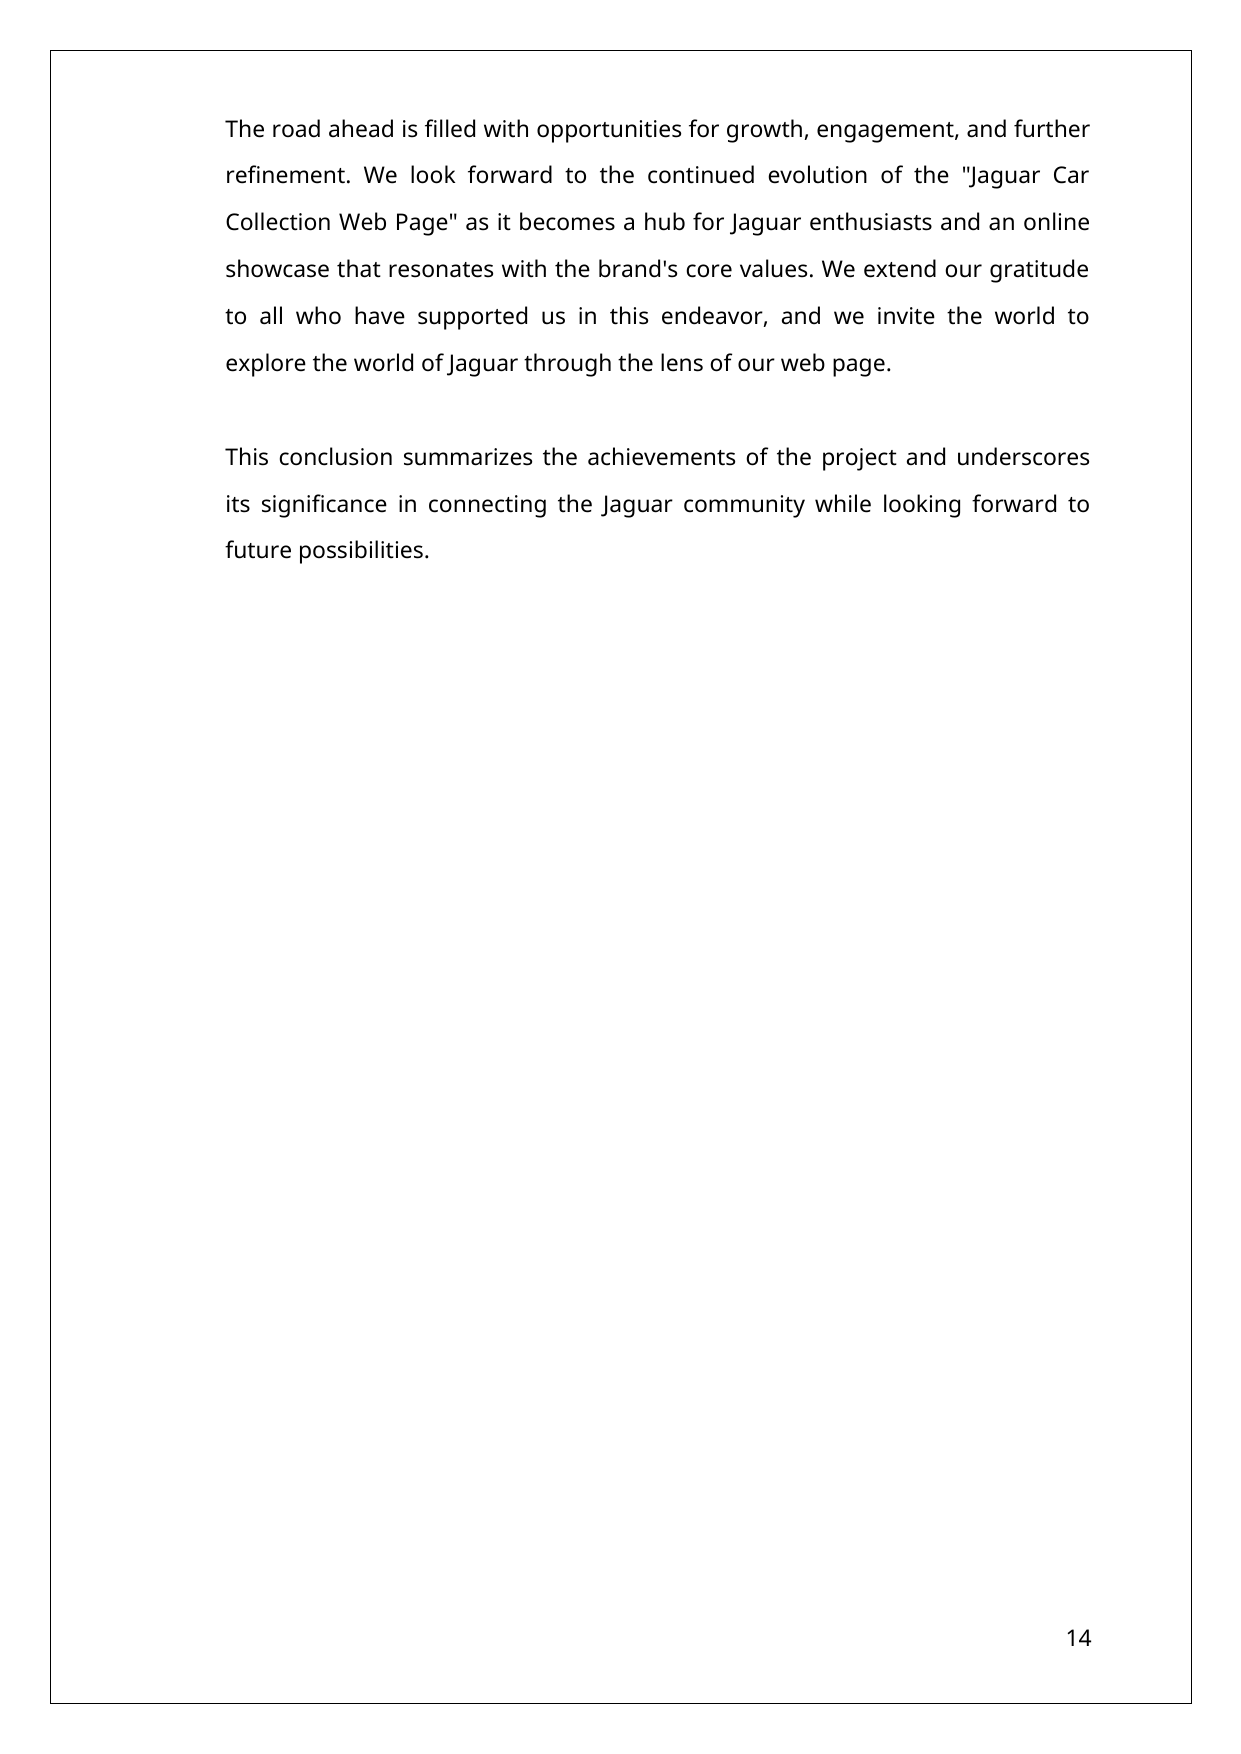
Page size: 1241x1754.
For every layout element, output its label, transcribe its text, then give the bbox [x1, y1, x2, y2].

text The road ahead is filled with opportunities for growth, engagement, and further refinement. We look forward to the continued evolution of the "Jaguar Car Collection Web Page" as it becomes a hub for Jaguar enthusiasts and an online showcase that resonates with the brand's core values. We extend our gratitude to all who have supported us in this endeavor, and we invite the world to explore the world of Jaguar through the lens of our web page. [225, 112, 1091, 378]
text This conclusion summarizes the achievements of the project and underscores its significance in connecting the Jaguar community while looking forward to future possibilities. [225, 441, 1091, 566]
